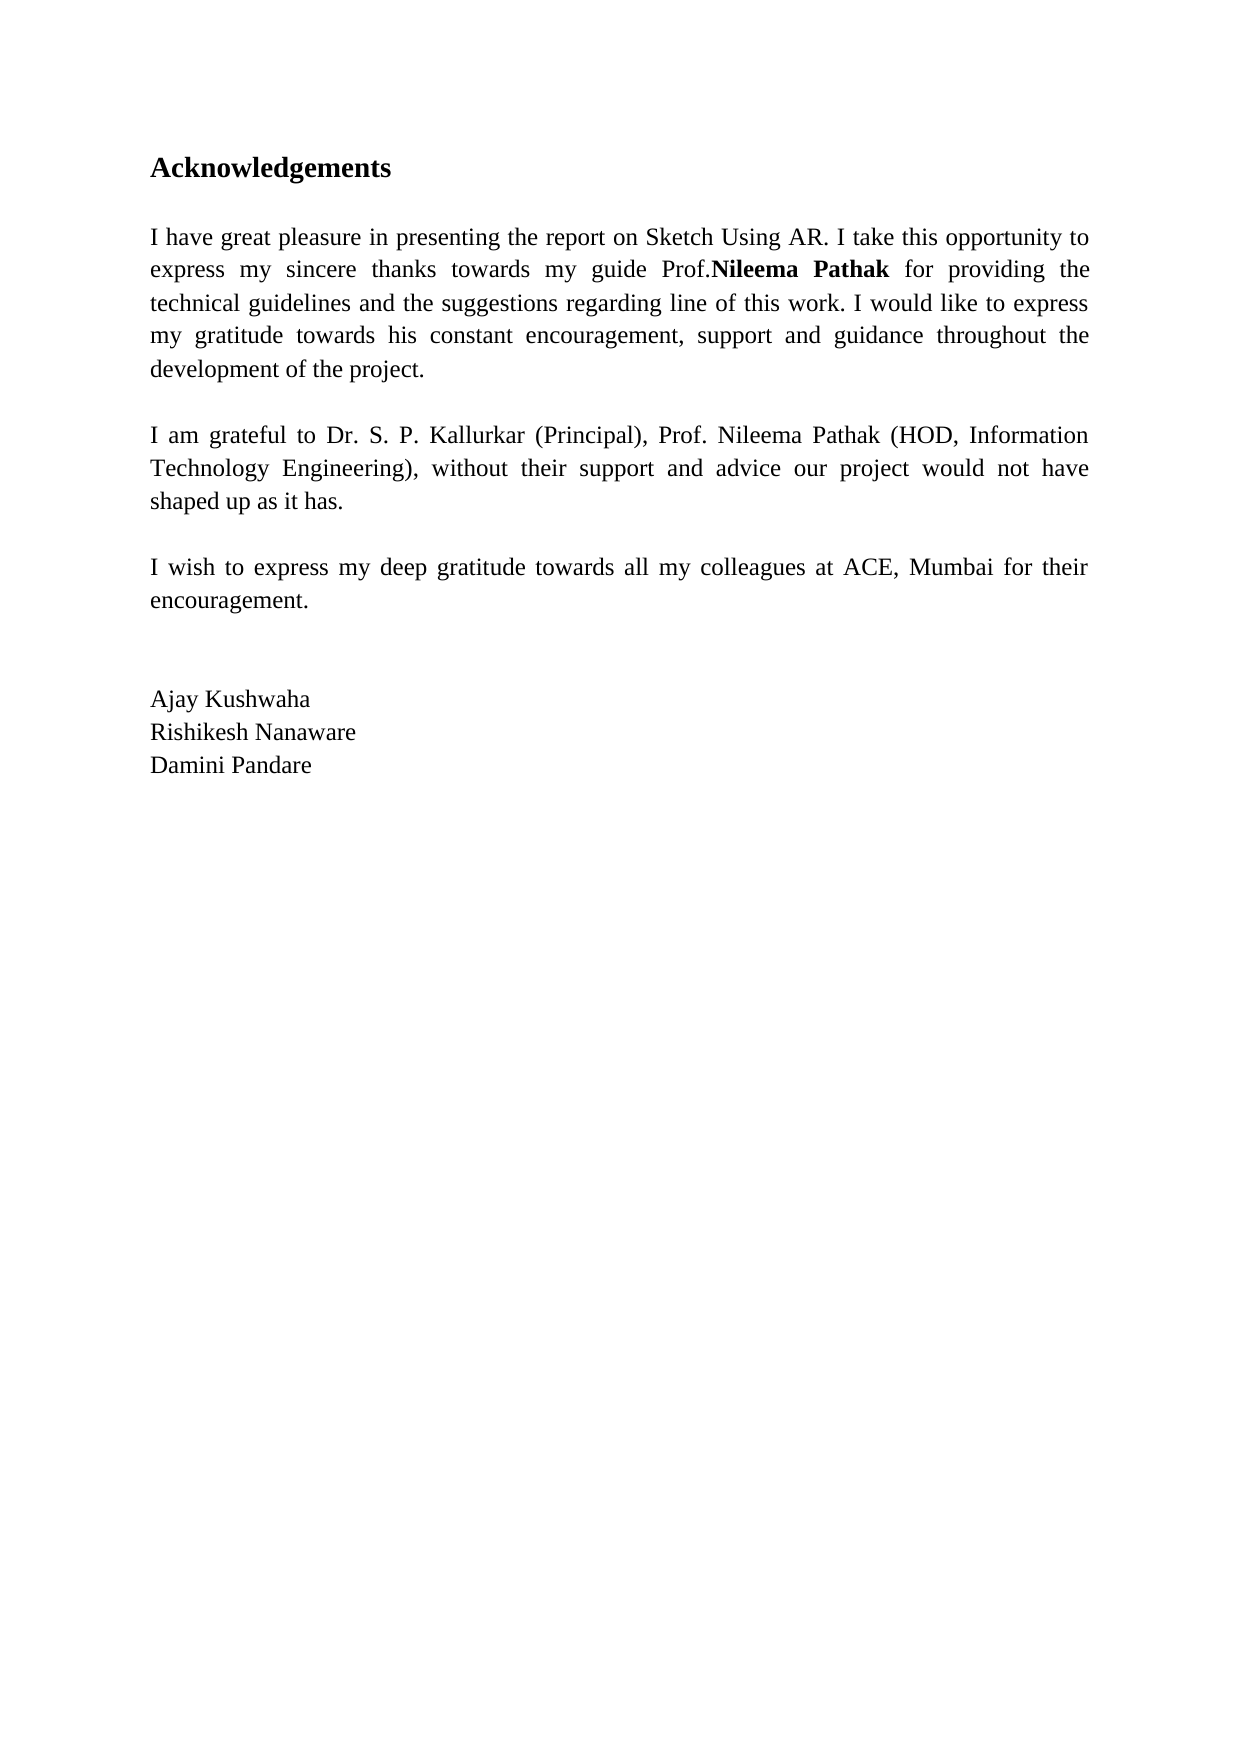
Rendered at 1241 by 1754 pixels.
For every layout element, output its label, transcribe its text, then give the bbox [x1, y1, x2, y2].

text Ajay Kushwaha [150, 684, 1090, 713]
text Acknowledgements [150, 150, 1090, 183]
text I wish to express my deep gratitude towards all my colleagues at ACE, Mumbai for their encouragement. [150, 552, 1090, 613]
text Damini Pandare [150, 750, 1090, 779]
text I have great pleasure in presenting the report on Sketch Using AR. I take this opportunity to express my sincere thanks towards my guide Prof.Nileema Pathak for providing the technical guidelines and the suggestions regarding line of this work. I would like to express my gratitude towards his constant encouragement, support and guidance throughout the development of the project. [150, 222, 1090, 382]
text Rishikesh Nanaware [150, 717, 1090, 746]
text I am grateful to Dr. S. P. Kallurkar (Principal), Prof. Nileema Pathak (HOD, Information Technology Engineering), without their support and advice our project would not have shaped up as it has. [150, 420, 1090, 514]
